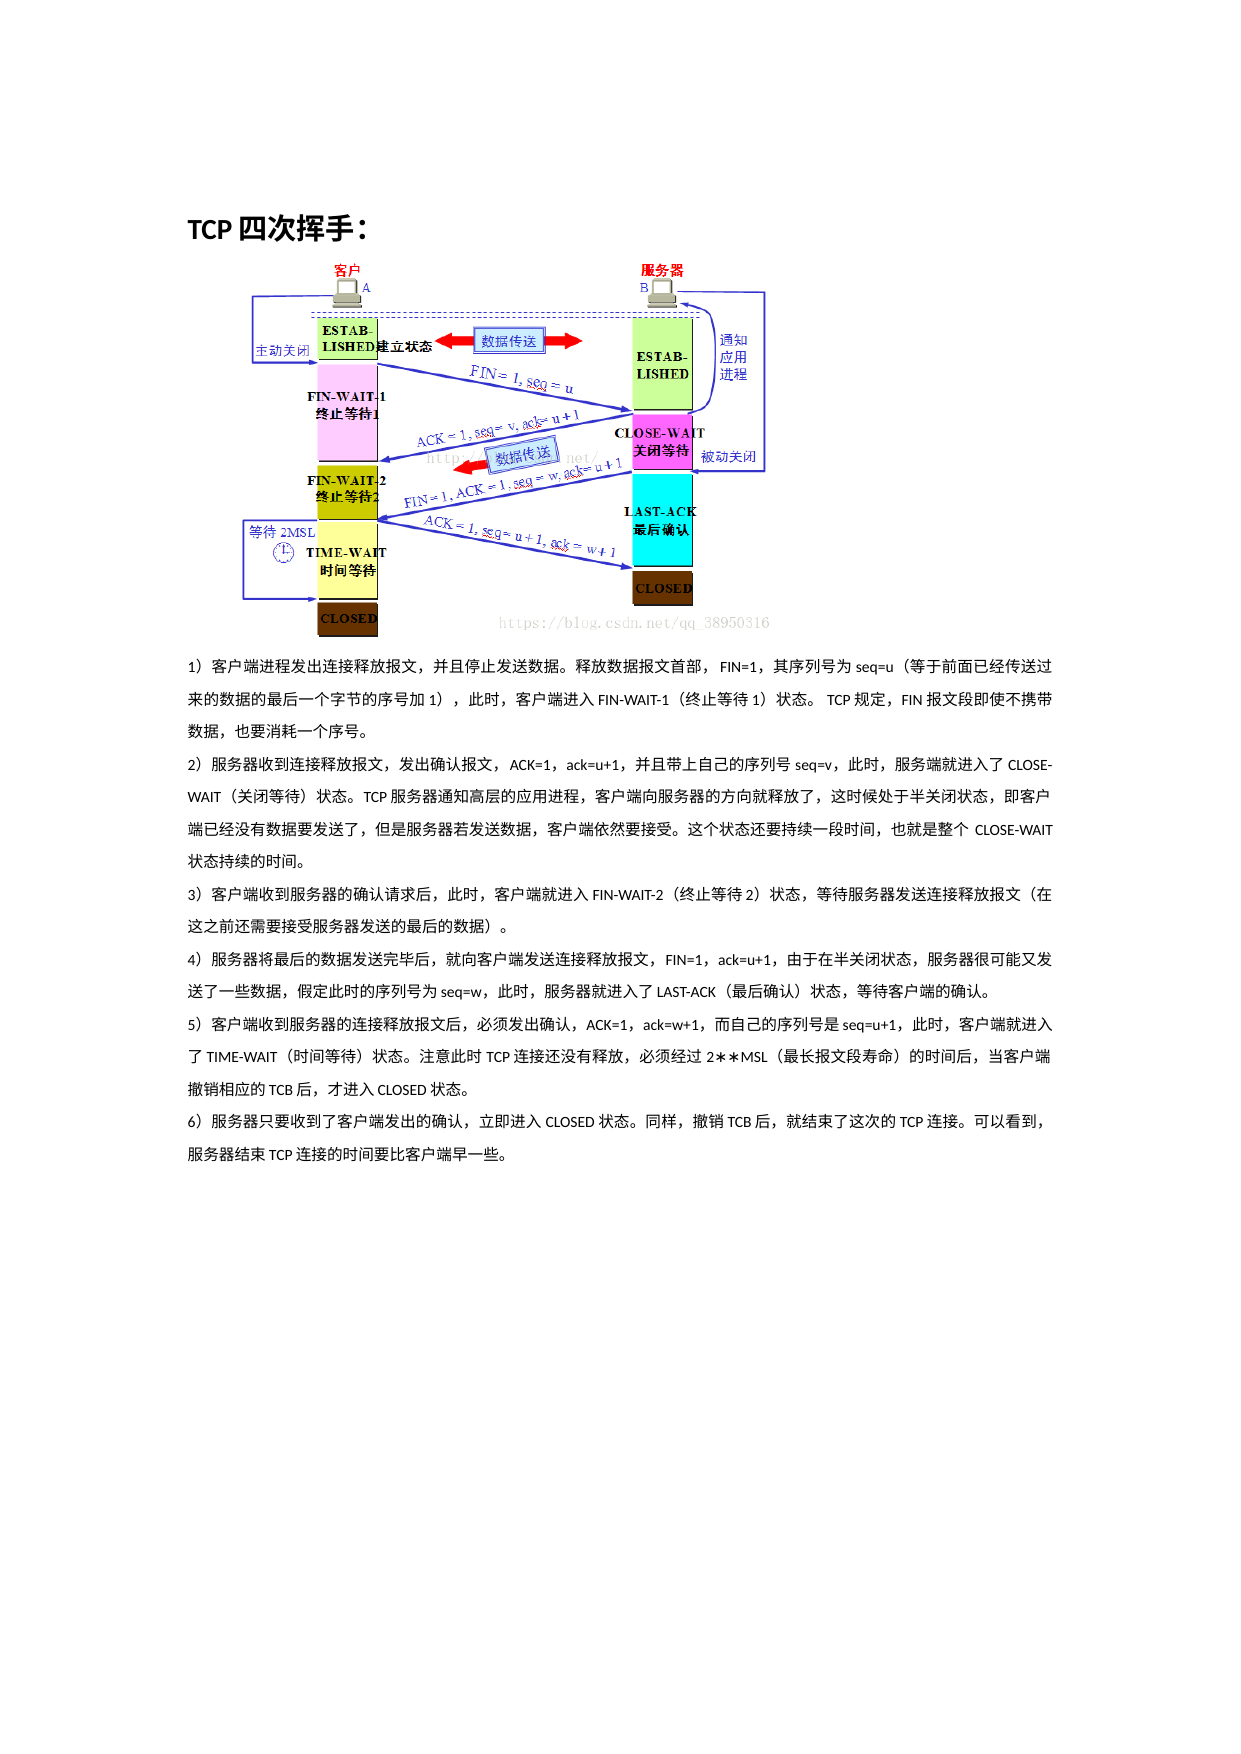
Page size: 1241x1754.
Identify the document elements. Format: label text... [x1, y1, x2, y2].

text 3）客户端收到服务器的确认请求后，此时，客户端就进入FIN-WAIT-2（终止等待2）状态，等待服务器发送连接释放报文（在这之前还需要接受服务器发送的最后的数据）。 [187, 877, 1053, 942]
text 5）客户端收到服务器的连接释放报文后，必须发出确认，ACK=1，ack=w+1，而自己的序列号是seq=u+1，此时，客户端就进入了TIME-WAIT（时间等待）状态。注意此时TCP连接还没有释放，必须经过2∗∗MSL（最长报文段寿命）的时间后，当客户端撤销相应的TCB后，才进入CLOSED状态。 [187, 1007, 1053, 1104]
picture [231, 259, 779, 639]
text TCP四次挥手： [187, 194, 1053, 259]
text 1）客户端进程发出连接释放报文，并且停止发送数据。释放数据报文首部，FIN=1，其序列号为seq=u（等于前面已经传送过来的数据的最后一个字节的序号加1），此时，客户端进入FIN-WAIT-1（终止等待1）状态。 TCP规定，FIN报文段即使不携带数据，也要消耗一个序号。 [187, 649, 1053, 747]
text 6）服务器只要收到了客户端发出的确认，立即进入CLOSED状态。同样，撤销TCB后，就结束了这次的TCP连接。可以看到，服务器结束TCP连接的时间要比客户端早一些。 [187, 1104, 1053, 1169]
text 2）服务器收到连接释放报文，发出确认报文，ACK=1，ack=u+1，并且带上自己的序列号seq=v，此时，服务端就进入了CLOSE-WAIT（关闭等待）状态。TCP服务器通知高层的应用进程，客户端向服务器的方向就释放了，这时候处于半关闭状态，即客户端已经没有数据要发送了，但是服务器若发送数据，客户端依然要接受。这个状态还要持续一段时间，也就是整个CLOSE-WAIT状态持续的时间。 [187, 747, 1053, 877]
text 4）服务器将最后的数据发送完毕后，就向客户端发送连接释放报文，FIN=1，ack=u+1，由于在半关闭状态，服务器很可能又发送了一些数据，假定此时的序列号为seq=w，此时，服务器就进入了LAST-ACK（最后确认）状态，等待客户端的确认。 [187, 942, 1053, 1007]
